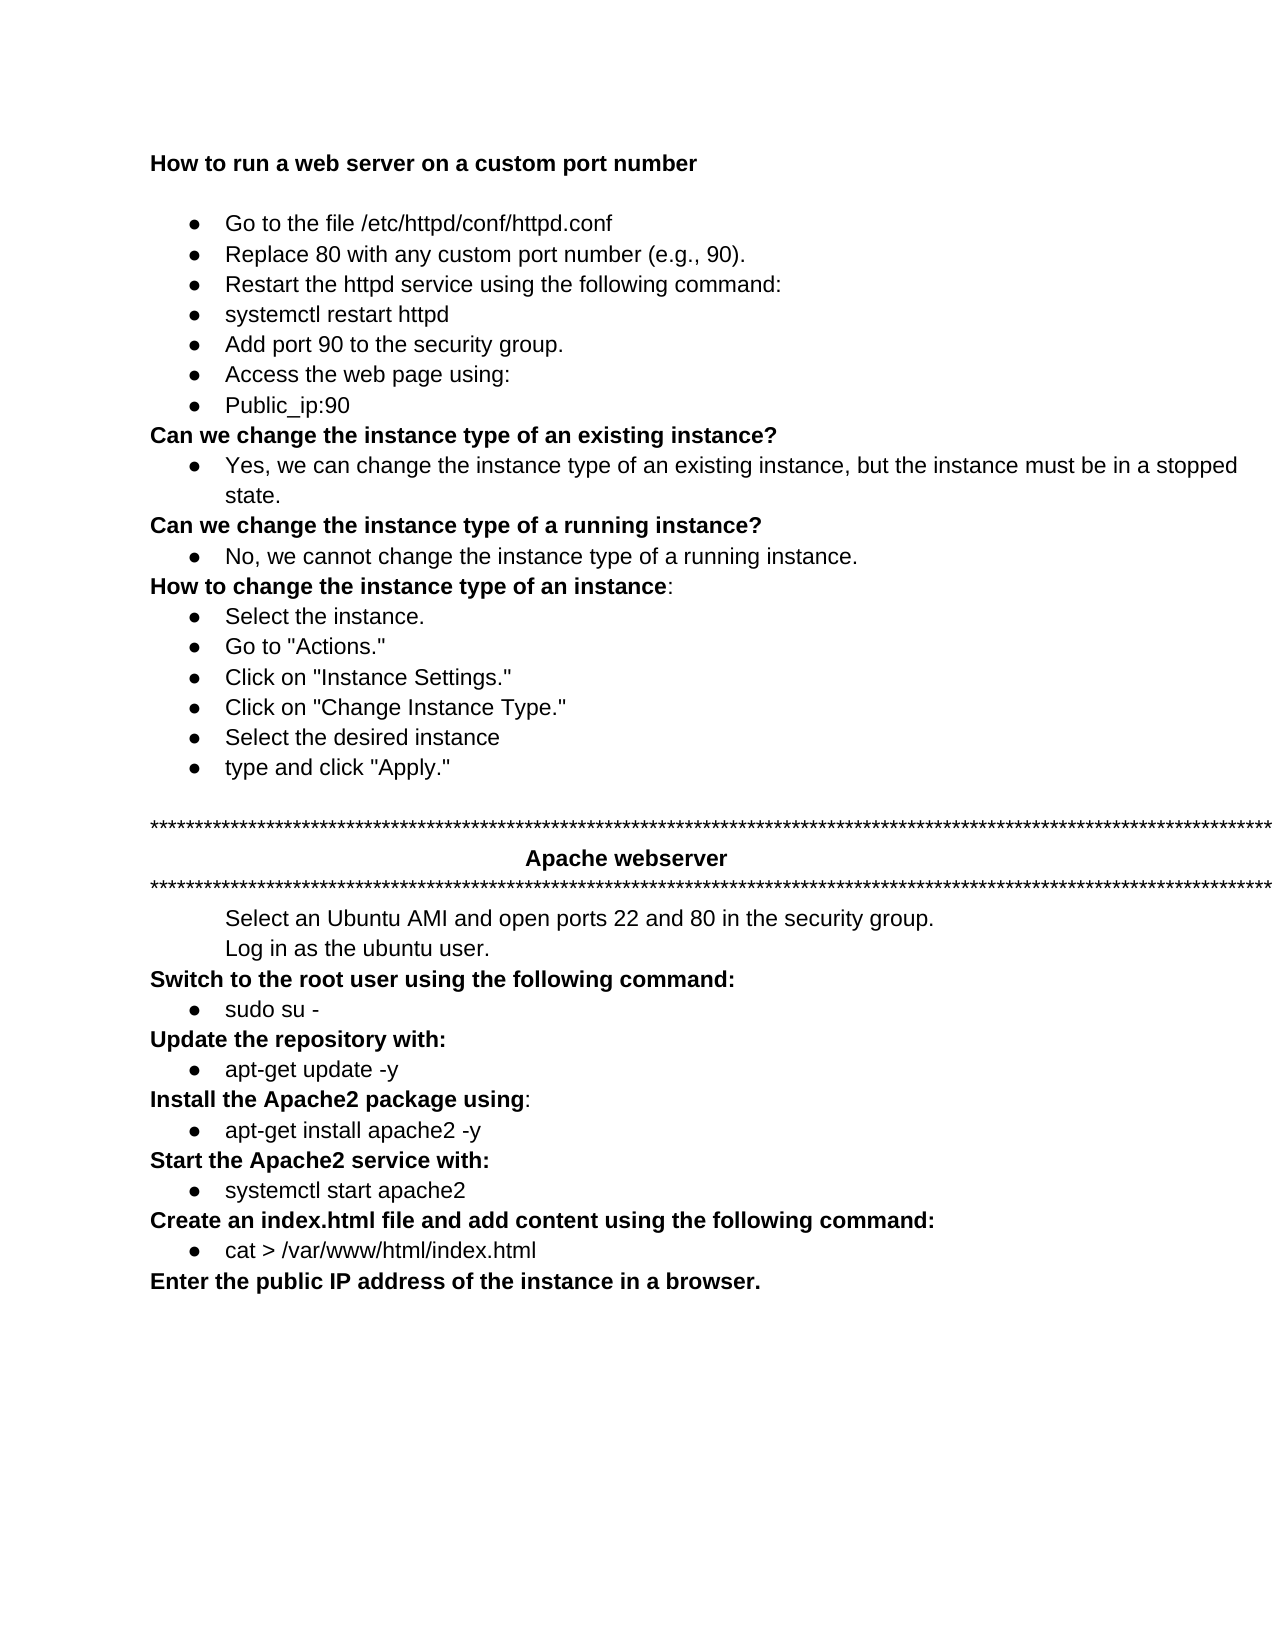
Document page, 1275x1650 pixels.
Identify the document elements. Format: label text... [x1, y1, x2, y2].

list apt-get update -y [187, 1056, 1275, 1083]
text Select an Ubuntu AMI and open ports 22 and 80 in the security group. [225, 905, 1275, 932]
text Start the Apache2 service with: [150, 1147, 1275, 1173]
list Yes, we can change the instance type of an existing instance, but the instance must be in a stopped state. [187, 452, 1275, 509]
list Replace 80 with any custom port number (e.g., 90). [187, 241, 1275, 267]
list Select the instance. [187, 603, 1275, 629]
text Apache webserver [450, 845, 1275, 871]
list Public_ip:90 [187, 392, 1275, 418]
text Log in as the ubuntu user. [225, 935, 1275, 962]
list type and click "Apply." [187, 754, 1275, 781]
list systemctl restart httpd [187, 301, 1275, 327]
list cat > /var/www/html/index.html [187, 1237, 1275, 1264]
list Add port 90 to the security group. [187, 331, 1275, 358]
list Click on "Change Instance Type." [187, 694, 1275, 720]
list No, we cannot change the instance type of a running instance. [187, 543, 1275, 569]
text ****************************************************************************************************************************** [150, 875, 1275, 901]
list Go to "Actions." [187, 633, 1275, 660]
text How to change the instance type of an instance: [150, 573, 1275, 599]
list Restart the httpd service using the following command: [187, 271, 1275, 297]
list Access the web page using: [187, 361, 1275, 388]
text Update the repository with: [150, 1026, 1275, 1052]
text Enter the public IP address of the instance in a browser. [150, 1268, 1275, 1294]
text How to run a web server on a custom port number [150, 150, 1275, 176]
list sudo su - [187, 996, 1275, 1022]
text Install the Apache2 package using: [150, 1086, 1275, 1113]
text Switch to the root user using the following command: [150, 966, 1275, 992]
list apt-get install apache2 -y [187, 1117, 1275, 1143]
list Select the desired instance [187, 724, 1275, 750]
list systemctl start apache2 [187, 1177, 1275, 1203]
text Create an index.html file and add content using the following command: [150, 1207, 1275, 1234]
list Go to the file /etc/httpd/conf/httpd.conf [187, 210, 1275, 237]
text ****************************************************************************************************************************** [150, 814, 1275, 841]
text Can we change the instance type of a running instance? [150, 512, 1275, 539]
list Click on "Instance Settings." [187, 663, 1275, 690]
text Can we change the instance type of an existing instance? [150, 422, 1275, 448]
